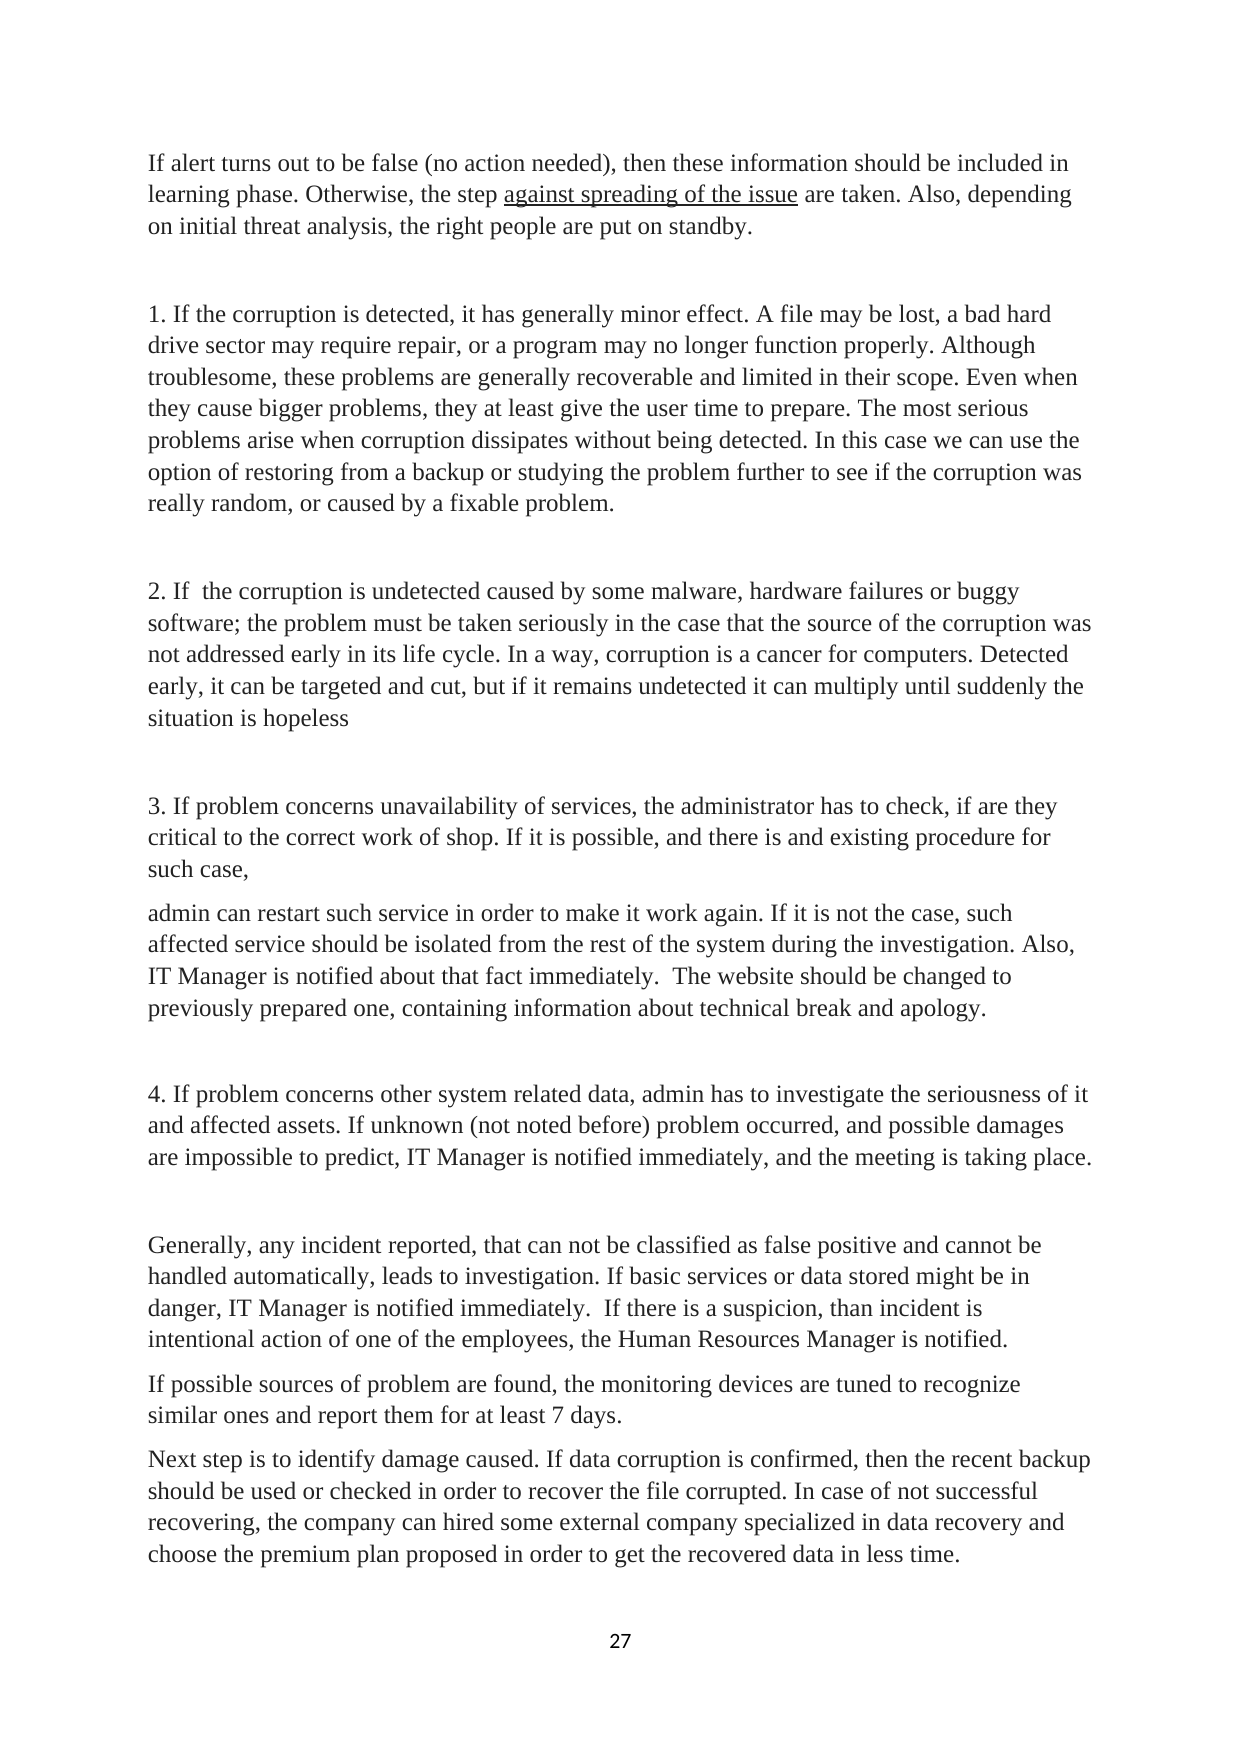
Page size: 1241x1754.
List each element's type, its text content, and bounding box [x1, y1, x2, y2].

text Next step is to identify damage caused. If data corruption is confirmed, then the recent backup should be used or checked in order to recover the file corrupted. In case of not successful recovering, the company can hired some external company specialized in data recovery and choose the premium plan proposed in order to get the recovered data in less time. [148, 1444, 1093, 1568]
text admin can restart such service in order to make it work again. If it is not the case, such affected service should be isolated from the rest of the system during the investigation. Also, IT Manager is notified about that fact immediately. The website should be changed to previously prepared one, containing information about technical break and apology. [148, 898, 1093, 1021]
text If alert turns out to be false (no action needed), then these information should be included in learning phase. Otherwise, the step against spreading of the issue are taken. Also, depending on initial threat analysis, the right people are put on standby. [148, 148, 1093, 239]
text 2. If the corruption is undetected caused by some malware, hardware failures or buggy software; the problem must be taken seriously in the case that the source of the corruption was not addressed early in its life cycle. In a way, corruption is a cancer for computers. Detected early, it can be targeted and cut, but if it remains undetected it can multiply until suddenly the situation is hopeless [148, 576, 1093, 731]
text 1. If the corruption is detected, it has generally minor effect. A file may be lost, a bad hard drive sector may require repair, or a program may no longer function properly. Although troublesome, these problems are generally recoverable and limited in their scope. Even when they cause bigger problems, they at least give the user time to prepare. The most serious problems arise when corruption dissipates without being detected. In this case we can use the option of restoring from a backup or studying the problem further to see if the corruption was really random, or caused by a fixable problem. [148, 299, 1093, 517]
text 3. If problem concerns unavailability of services, the administrator has to check, if are they critical to the correct work of shop. If it is possible, and there is and existing procedure for such case, [148, 791, 1093, 883]
text If possible sources of problem are found, the monitoring devices are tuned to recognize similar ones and report them for at least 7 days. [148, 1369, 1093, 1429]
text Generally, any incident reported, that can not be classified as false positive and cannot be handled automatically, leads to investigation. If basic services or data stored might be in danger, IT Manager is notified immediately. If there is a suspicion, than incident is intentional action of one of the employees, the Human Resources Manager is notified. [148, 1230, 1093, 1353]
text 4. If problem concerns other system related data, admin has to investigate the seriousness of it and affected assets. If unknown (not noted before) problem occurred, and possible damages are impossible to predict, IT Manager is notified immediately, and the meeting is taking place. [148, 1079, 1093, 1171]
